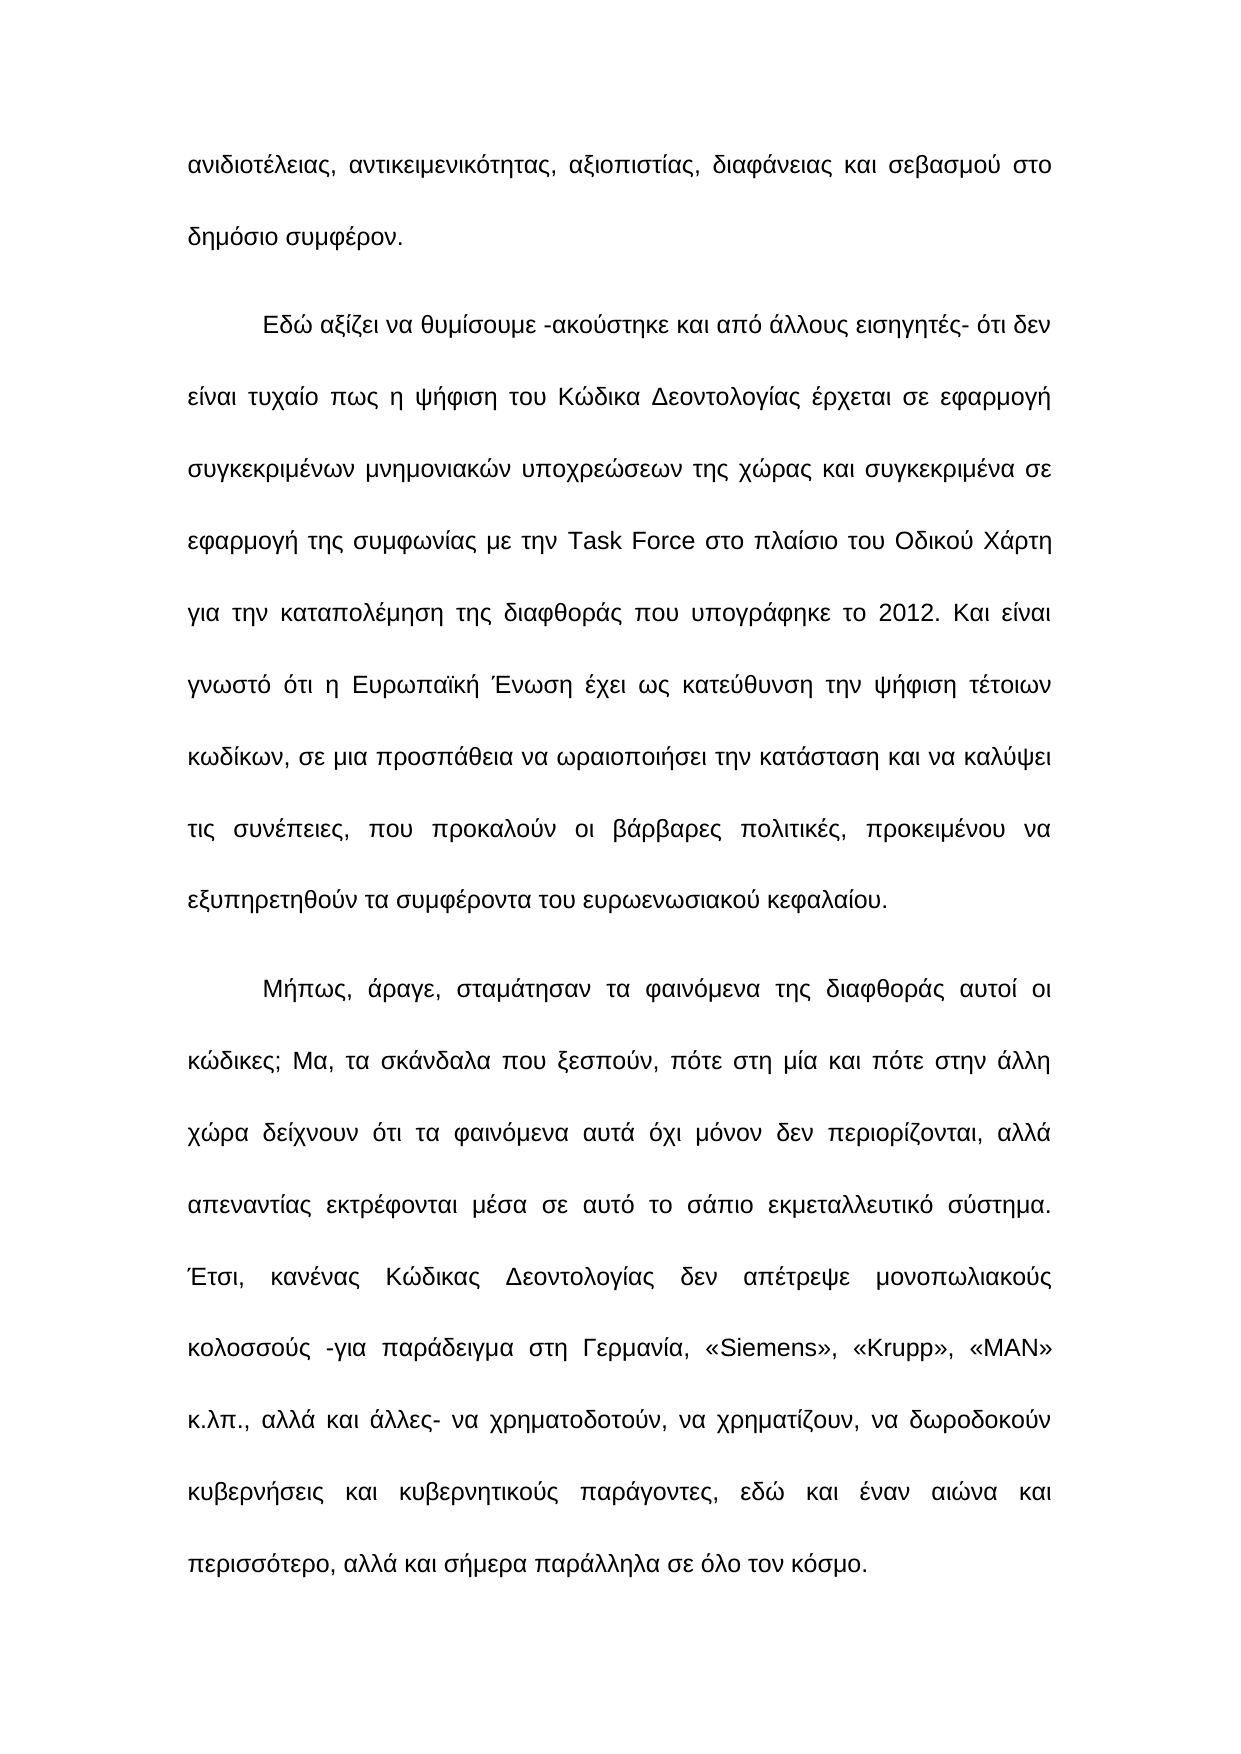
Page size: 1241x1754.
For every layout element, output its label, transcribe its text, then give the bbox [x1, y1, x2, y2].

text Εδώ αξίζει να θυμίσουμε -ακούστηκε και από άλλους εισηγητές- ότι δεν είναι τυχαίο πως η ψήφιση του Κώδικα Δεοντολογίας έρχεται σε εφαρμογή συγκεκριμένων μνημονιακών υποχρεώσεων της χώρας και συγκεκριμένα σε εφαρμογή της συμφωνίας με την Task Force στο πλαίσιο του Οδικού Χάρτη για την καταπολέμηση της διαφθοράς που υπογράφηκε το 2012. Και είναι γνωστό ότι η Ευρωπαϊκή Ένωση έχει ως κατεύθυνση την ψήφιση τέτοιων κωδίκων, σε μια προσπάθεια να ωραιοποιήσει την κατάσταση και να καλύψει τις συνέπειες, που προκαλούν οι βάρβαρες πολιτικές, προκειμένου να εξυπηρετηθούν τα συμφέροντα του ευρωενωσιακού κεφαλαίου. [187, 310, 1053, 914]
text Μήπως, άραγε, σταμάτησαν τα φαινόμενα της διαφθοράς αυτοί οι κώδικες; Μα, τα σκάνδαλα που ξεσπούν, πότε στη μία και πότε στην άλλη χώρα δείχνουν ότι τα φαινόμενα αυτά όχι μόνον δεν περιορίζονται, αλλά απεναντίας εκτρέφονται μέσα σε αυτό το σάπιο εκμεταλλευτικό σύστημα. Έτσι, κανένας Κώδικας Δεοντολογίας δεν απέτρεψε μονοπωλιακούς κολοσσούς -για παράδειγμα στη Γερμανία, «Siemens», «Krupp», «MAN» κ.λπ., αλλά και άλλες- να χρηματοδοτούν, να χρηματίζουν, να δωροδοκούν κυβερνήσεις και κυβερνητικούς παράγοντες, εδώ και έναν αιώνα και περισσότερο, αλλά και σήμερα παράλληλα σε όλο τον κόσμο. [187, 974, 1053, 1578]
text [187, 150, 1053, 251]
